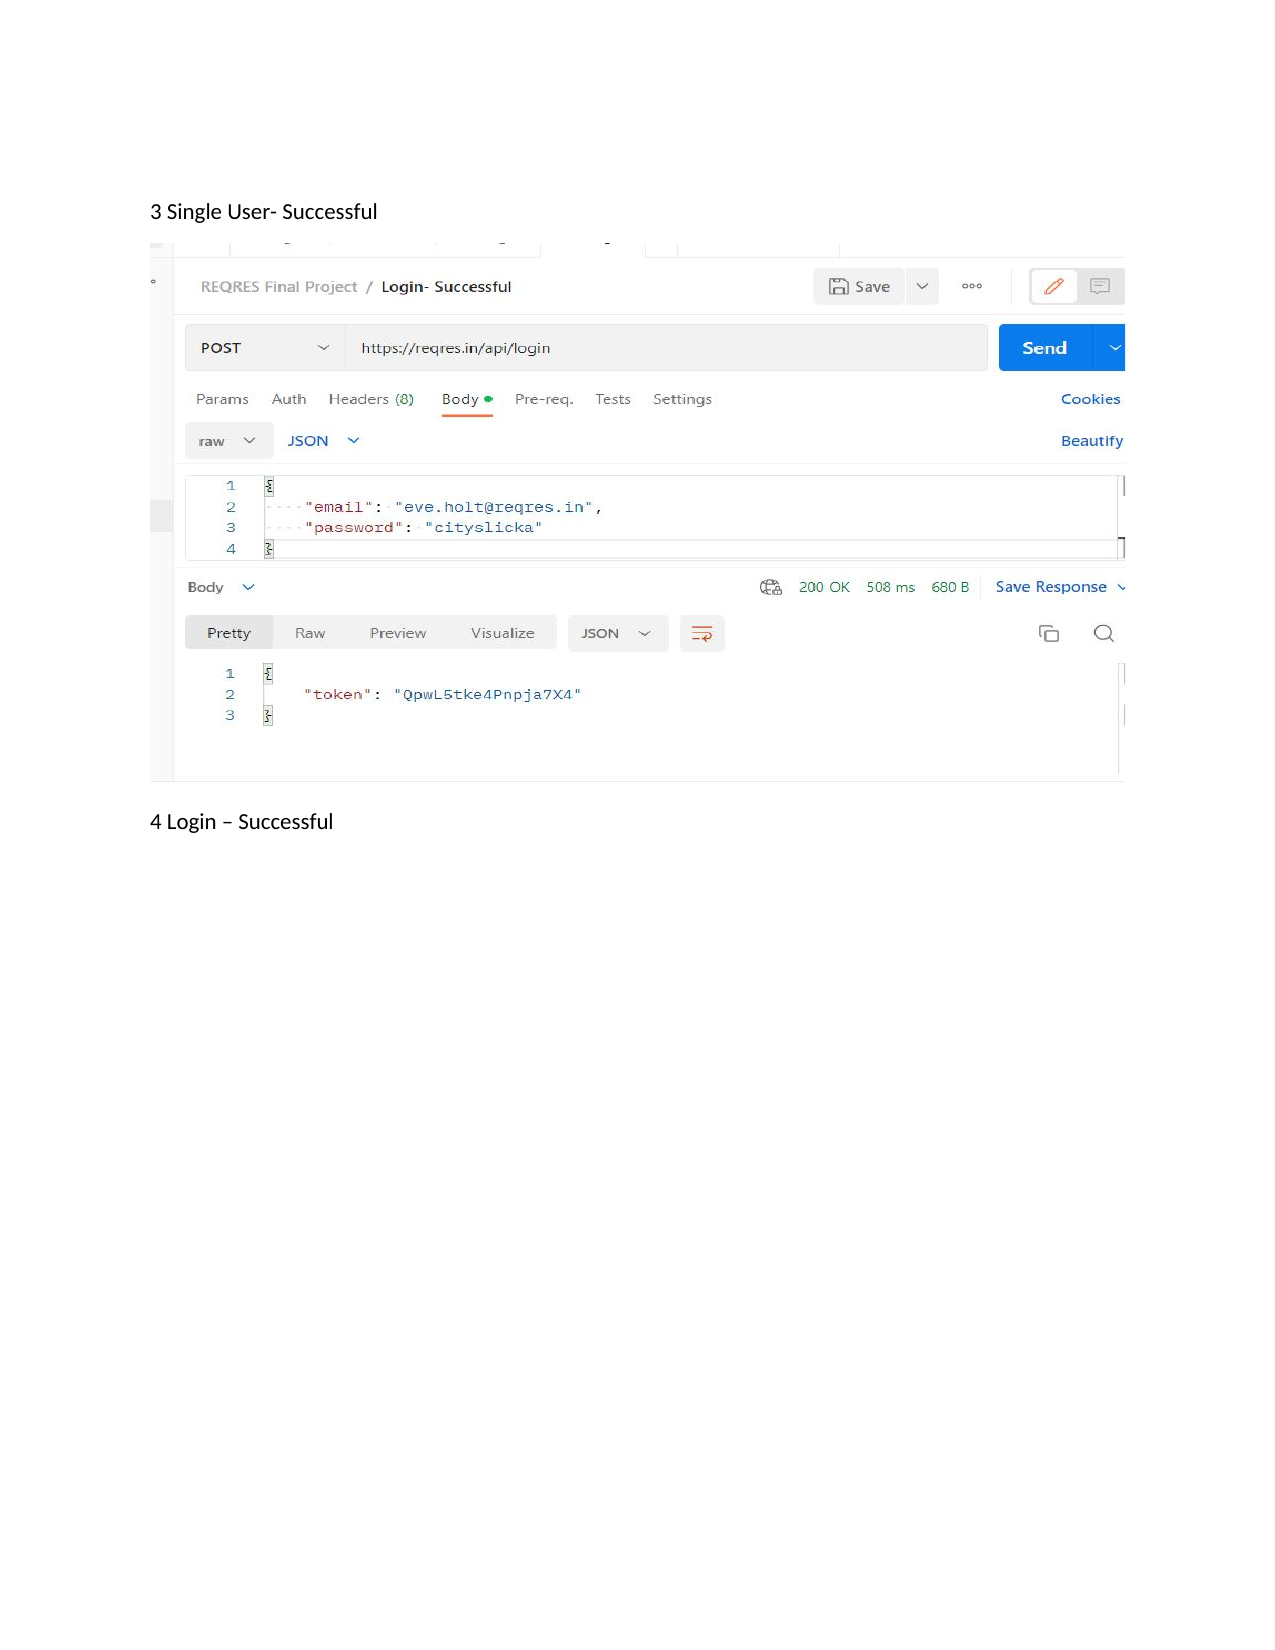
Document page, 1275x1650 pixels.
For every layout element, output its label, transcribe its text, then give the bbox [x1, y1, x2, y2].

text 4 Login – Successful [150, 807, 1125, 835]
picture [150, 243, 1125, 788]
text 3 Single User- Successful [150, 197, 1125, 225]
